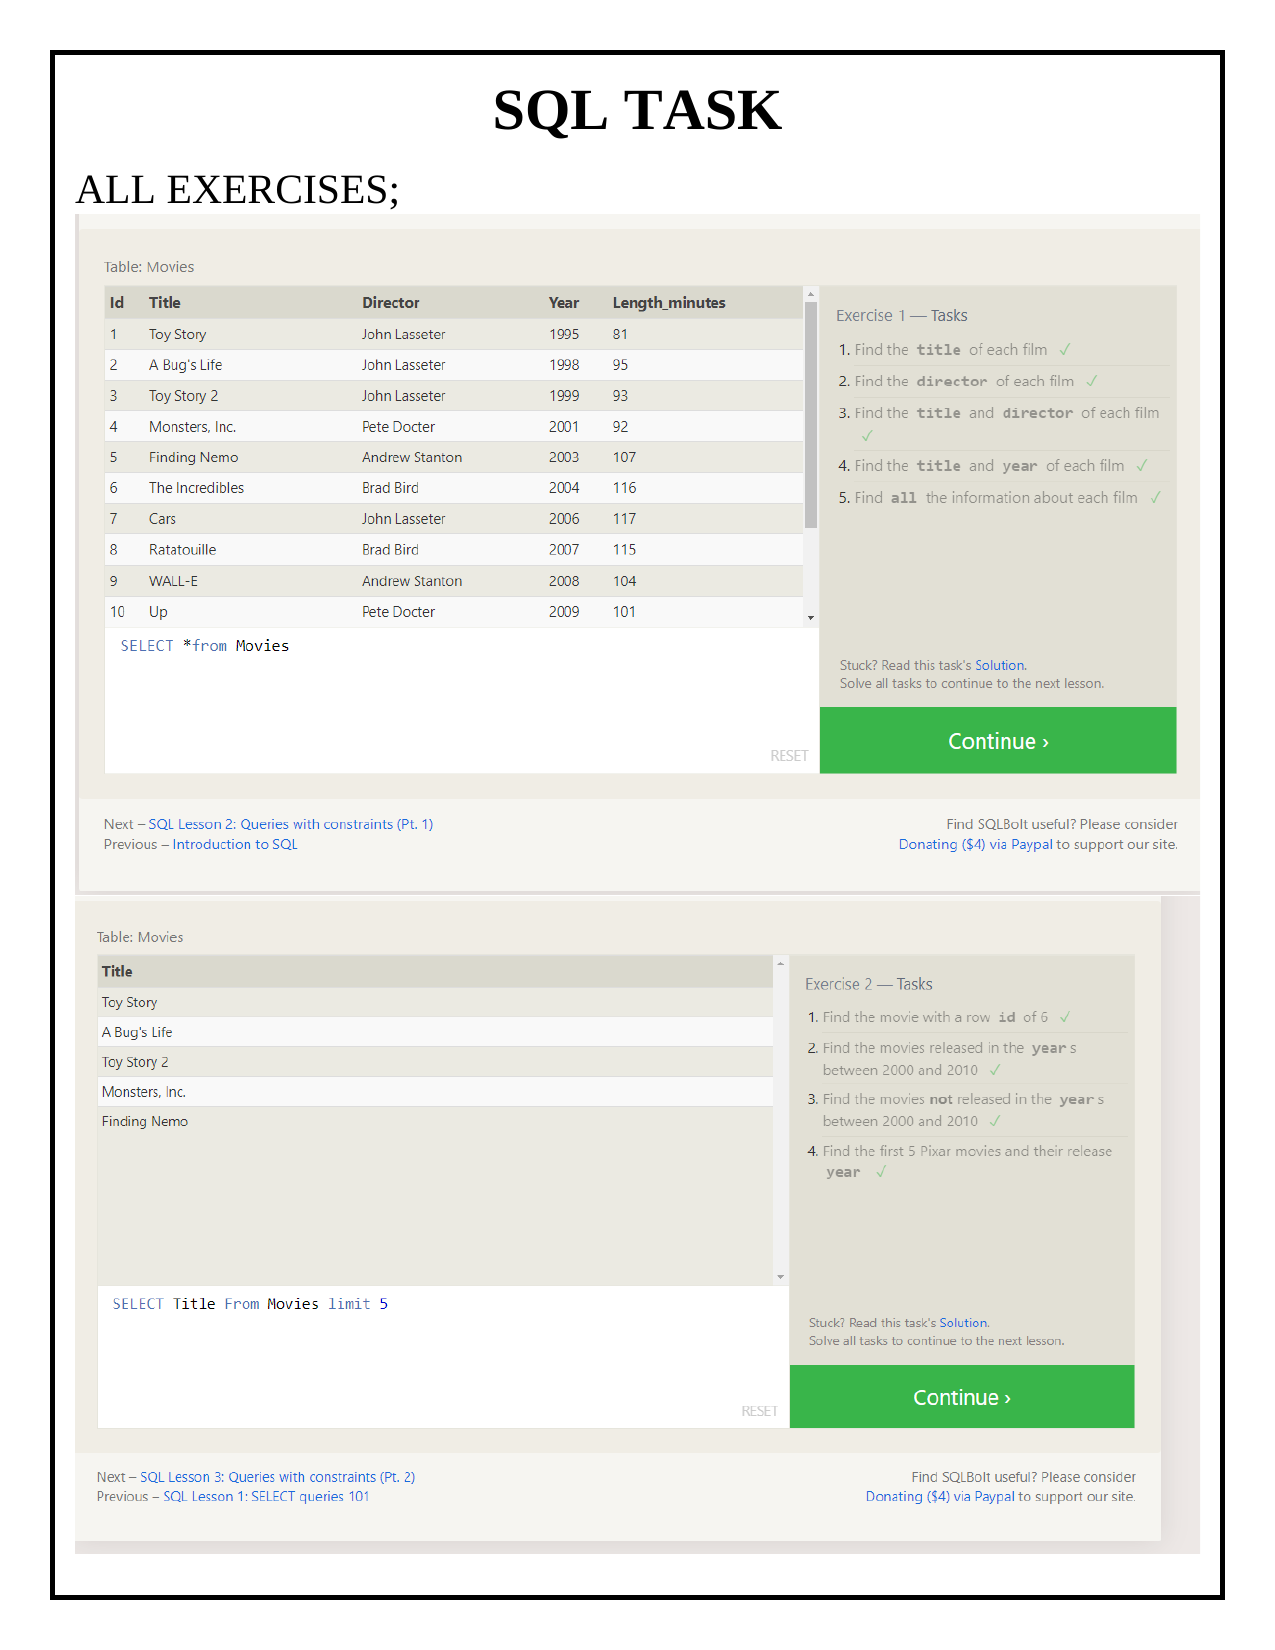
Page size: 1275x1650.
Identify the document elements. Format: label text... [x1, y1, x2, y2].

picture [75, 896, 1200, 1554]
text ALL EXERCISES; [75, 164, 1200, 214]
picture [75, 214, 1200, 895]
text SQL TASK [75, 75, 1200, 142]
